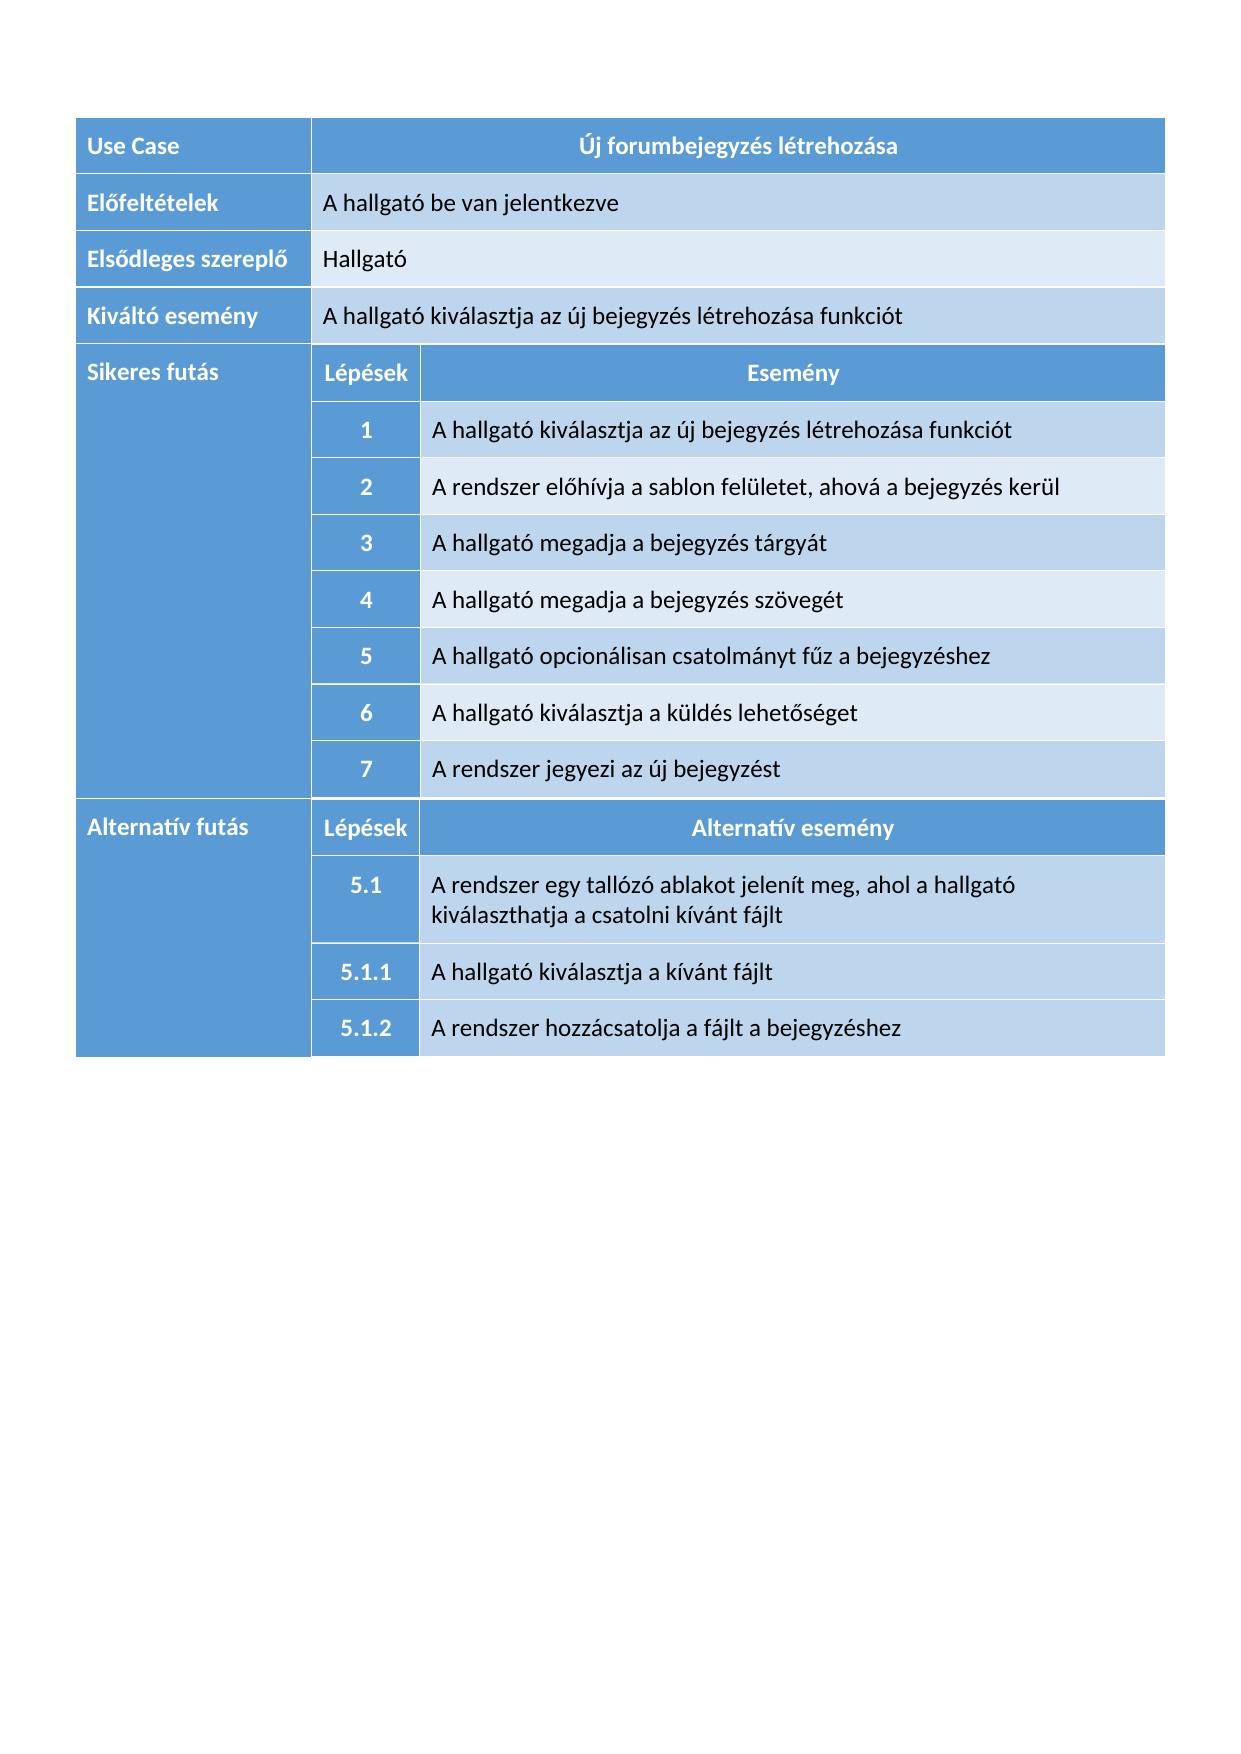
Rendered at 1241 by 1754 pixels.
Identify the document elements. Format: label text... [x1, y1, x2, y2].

table_header Use Case [76, 118, 311, 173]
table_cell A hallgató kiválasztja az új bejegyzés létrehozása funkciót [312, 288, 1165, 343]
table_cell Előfeltételek [76, 174, 311, 230]
table_cell Kiváltó esemény [76, 288, 311, 343]
table_cell Hallgató [312, 231, 1165, 286]
table_cell Alternatív futás [76, 799, 311, 1057]
table_header Új forumbejegyzés létrehozása [312, 118, 1165, 173]
table_cell A hallgató be van jelentkezve [312, 174, 1165, 230]
table_cell Elsődleges szereplő [76, 231, 311, 286]
table_cell Sikeres futás [76, 344, 311, 798]
